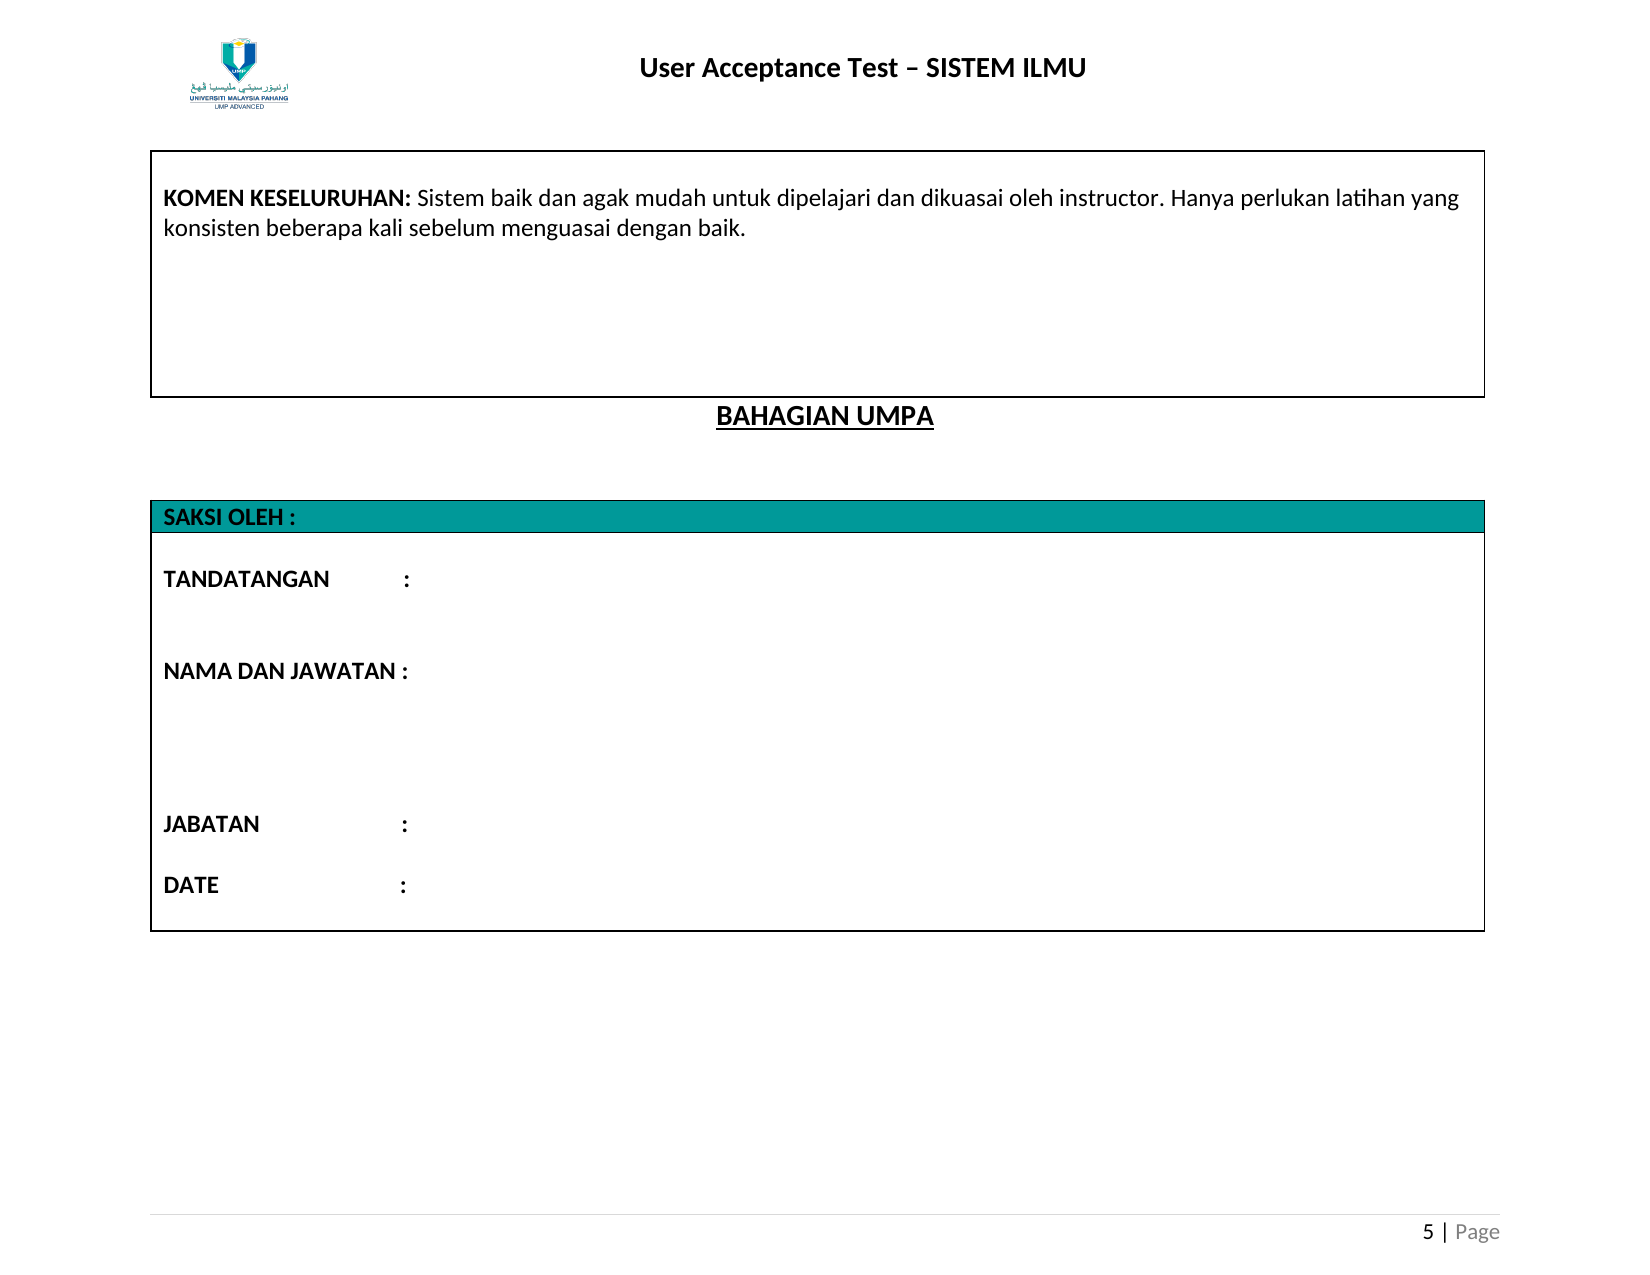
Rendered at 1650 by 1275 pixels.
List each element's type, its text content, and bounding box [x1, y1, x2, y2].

table_cell TANDATANGAN : NAMA DAN JAWATAN : JABATAN : DATE : [152, 533, 1484, 930]
text BAHAGIAN UMPA [150, 397, 1500, 433]
picture [177, 22, 300, 130]
table_cell KOMEN KESELURUHAN: Sistem baik dan agak mudah untuk dipelajari dan dikuasai oleh instructor. Hanya perlukan latihan yang konsisten beberapa kali sebelum menguasai dengan baik. [152, 152, 1484, 396]
table_header SAKSI OLEH : [152, 501, 1484, 532]
